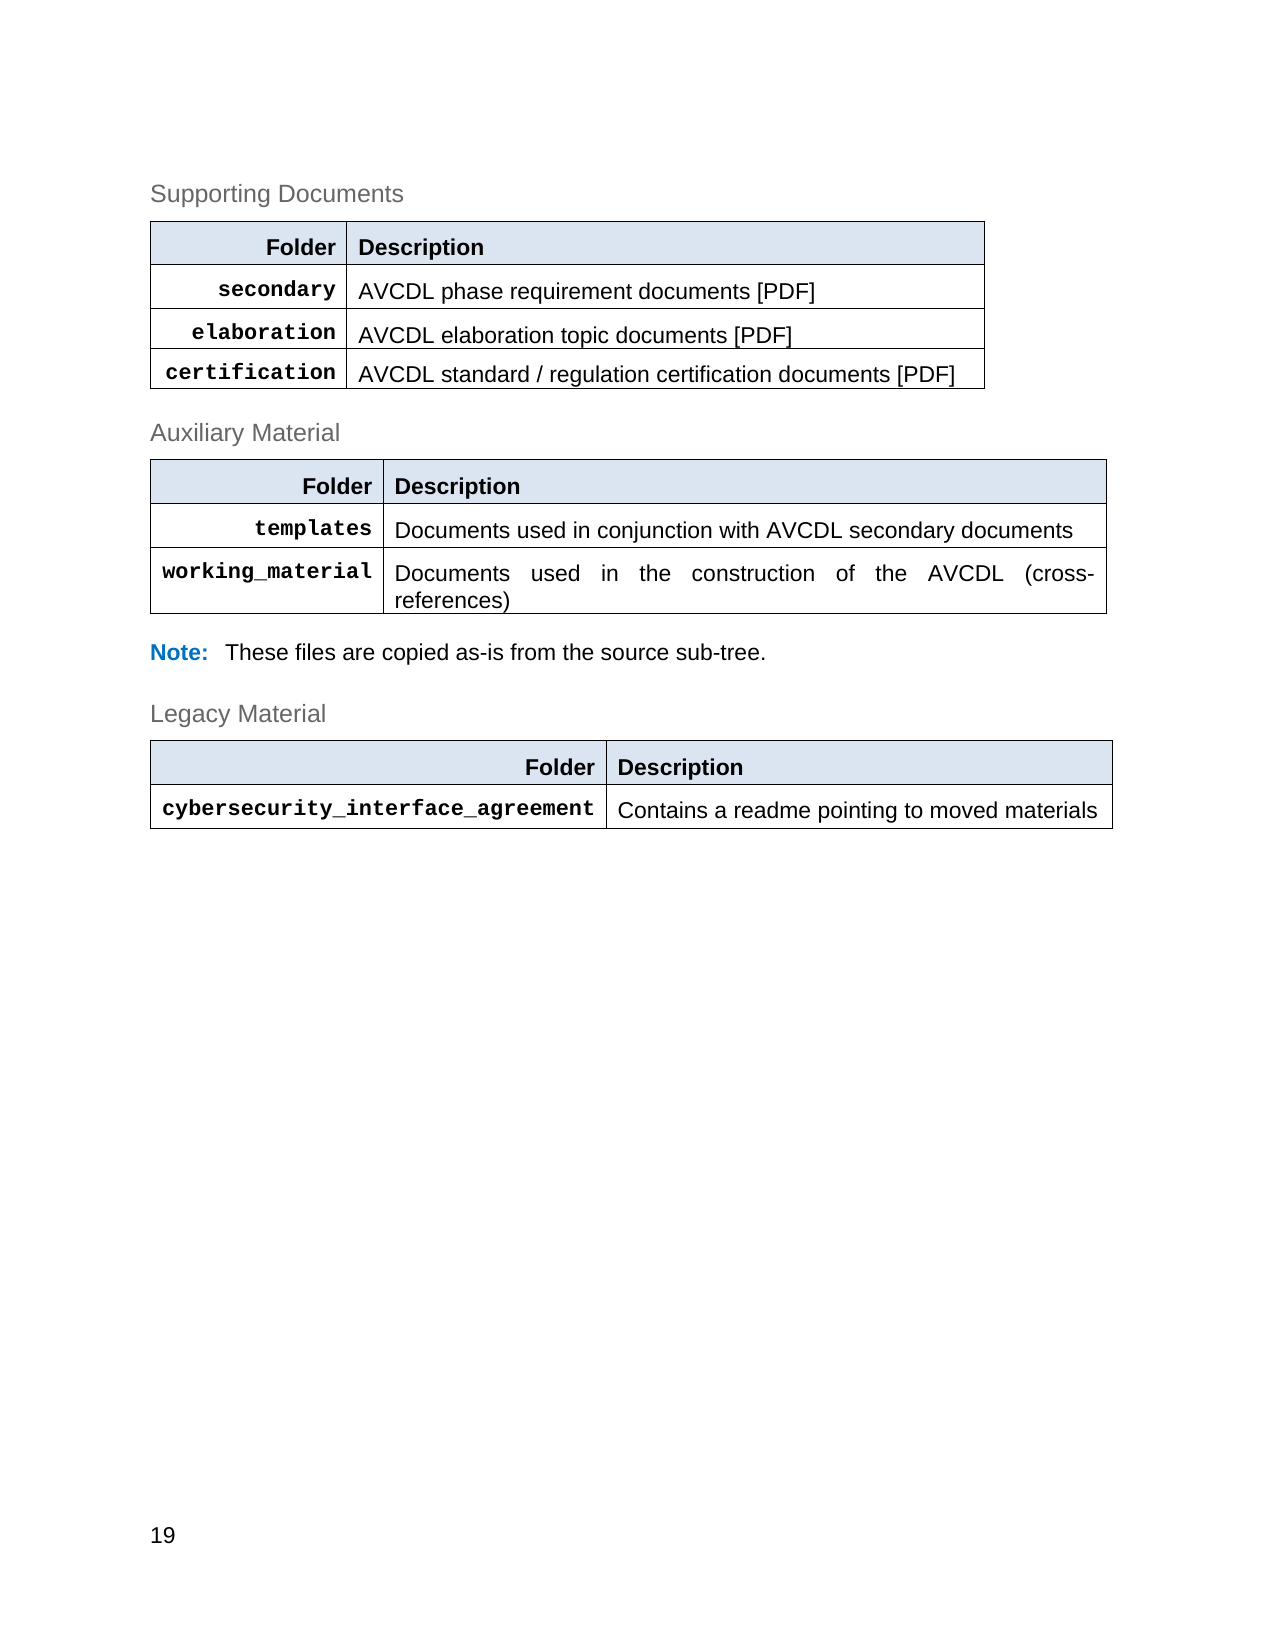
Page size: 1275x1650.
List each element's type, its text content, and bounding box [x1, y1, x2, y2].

table_cell AVCDL phase requirement documents [PDF] [347, 265, 984, 308]
table_cell certification [151, 349, 346, 388]
table_header Folder [151, 741, 606, 784]
subtitle Supporting Documents [150, 179, 1125, 208]
text Note: These files are copied as-is from the source sub-tree. [150, 639, 1125, 666]
subtitle Legacy Material [150, 698, 1125, 727]
table_cell Documents used in conjunction with AVCDL secondary documents [384, 504, 1106, 547]
table_header Folder [151, 222, 346, 264]
table_header Description [384, 460, 1106, 503]
table_header Description [347, 222, 984, 264]
table_cell cybersecurity_interface_agreement [151, 785, 606, 827]
table_cell templates [151, 504, 383, 547]
table_cell working_material [151, 548, 383, 613]
table_cell AVCDL elaboration topic documents [PDF] [347, 309, 984, 348]
table_cell Documents used in the construction of the AVCDL (cross-references) [384, 548, 1106, 613]
table_cell elaboration [151, 309, 346, 348]
subtitle Auxiliary Material [150, 418, 1125, 447]
table_cell secondary [151, 265, 346, 308]
table_header Folder [151, 460, 383, 503]
table_cell Contains a readme pointing to moved materials [607, 785, 1112, 827]
table_header Description [607, 741, 1112, 784]
table_cell AVCDL standard / regulation certification documents [PDF] [347, 349, 984, 388]
